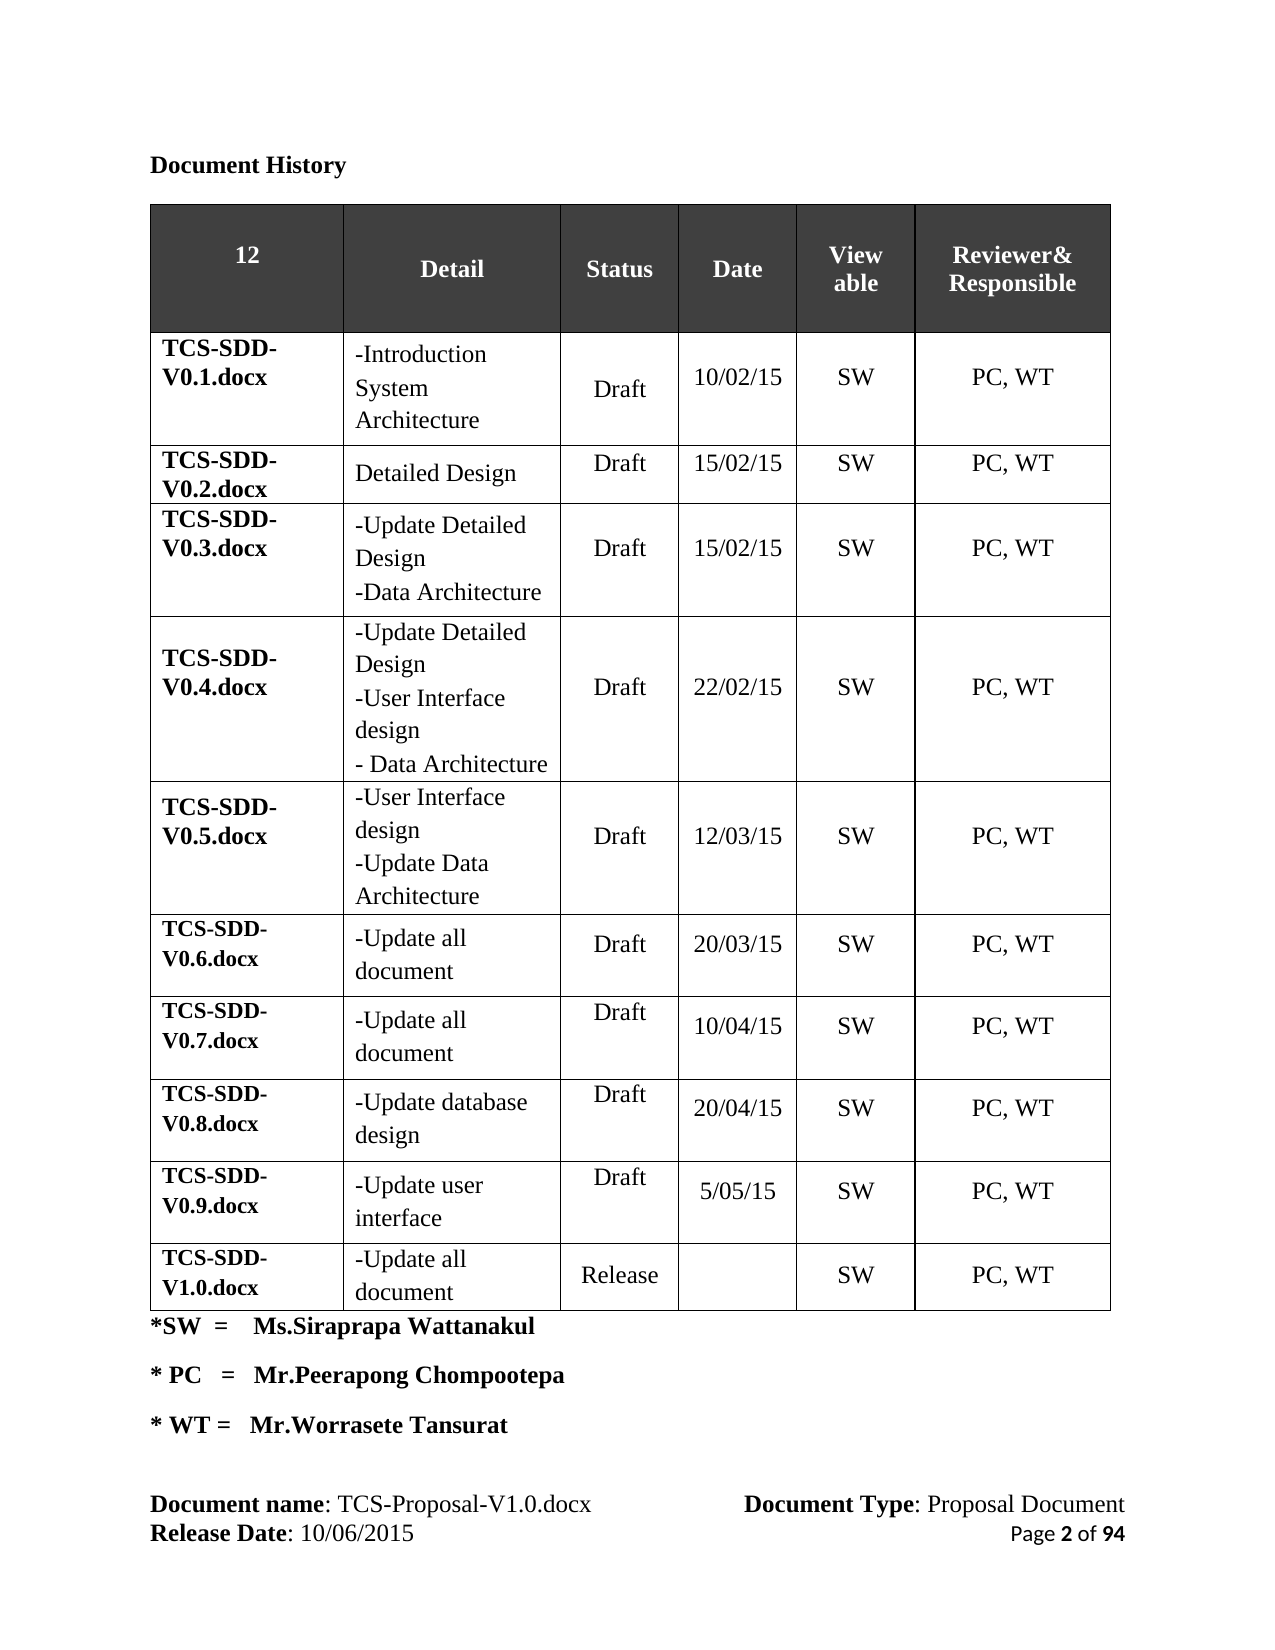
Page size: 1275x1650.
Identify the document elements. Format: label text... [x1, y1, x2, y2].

table_cell TCS-SDD-V0.5.docx [151, 782, 343, 914]
table_cell 22/02/15 [679, 617, 796, 781]
table_cell [679, 1244, 796, 1310]
table_cell PC, WT [916, 915, 1110, 996]
table_cell TCS-SDD-V0.2.docx [151, 446, 343, 503]
table_cell -Update Detailed Design -Data Architecture [344, 504, 560, 616]
table_cell SW [797, 446, 914, 503]
table_cell 15/02/15 [679, 446, 796, 503]
table_cell 15/02/15 [679, 504, 796, 616]
table_cell SW [797, 997, 914, 1078]
table_cell 10/04/15 [679, 997, 796, 1078]
table_cell -Update user interface [344, 1162, 560, 1243]
table_cell Draft [561, 1162, 678, 1243]
table_cell PC, WT [916, 782, 1110, 914]
table_cell Draft [561, 782, 678, 914]
table_cell SW [797, 915, 914, 996]
table_cell -Update database design [344, 1080, 560, 1161]
text * PC = Mr.Peerapong Chompootepa [150, 1360, 1125, 1389]
table_cell 5/05/15 [679, 1162, 796, 1243]
table_cell 20/03/15 [679, 915, 796, 996]
table_cell Draft [561, 504, 678, 616]
table_cell TCS-SDD-V0.6.docx [151, 915, 343, 996]
table_cell TCS-SDD-V0.9.docx [151, 1162, 343, 1243]
table_cell Draft [561, 446, 678, 503]
table_cell -User Interface design -Update Data Architecture [344, 782, 560, 914]
table_cell Draft [561, 915, 678, 996]
table_cell SW [797, 1162, 914, 1243]
table_cell -Introduction System Architecture [344, 333, 560, 444]
table_cell SW [797, 1080, 914, 1161]
text * WT = Mr.Worrasete Tansurat [150, 1410, 1125, 1439]
table_cell PC, WT [916, 1162, 1110, 1243]
table_cell Draft [561, 1080, 678, 1161]
table_cell Draft [561, 617, 678, 781]
table_cell SW [797, 617, 914, 781]
table_cell -Update all document [344, 997, 560, 1078]
table_cell TCS-SDD-V0.8.docx [151, 1080, 343, 1161]
table_cell PC, WT [916, 997, 1110, 1078]
table_cell -Update all document [344, 1244, 560, 1310]
table_cell TCS-SDD-V0.3.docx [151, 504, 343, 616]
text Document History [150, 150, 1125, 179]
table_cell SW [797, 504, 914, 616]
table_cell 12/03/15 [679, 782, 796, 914]
table_cell TCS-SDD-V0.7.docx [151, 997, 343, 1078]
table_cell TCS-SDD-V0.1.docx [151, 333, 343, 444]
table_cell PC, WT [916, 1080, 1110, 1161]
table_cell PC, WT [916, 617, 1110, 781]
table_header 12 [151, 205, 343, 332]
table_cell PC, WT [916, 446, 1110, 503]
table_header Date [679, 205, 796, 332]
table_cell -Update Detailed Design -User Interface design - Data Architecture [344, 617, 560, 781]
table_header View able [797, 205, 914, 332]
table_cell PC, WT [916, 504, 1110, 616]
table_cell 10/02/15 [679, 333, 796, 444]
table_cell Draft [561, 333, 678, 444]
table_cell Draft [561, 997, 678, 1078]
table_cell SW [797, 782, 914, 914]
table_cell SW [797, 333, 914, 444]
table_header Reviewer& Responsible [916, 205, 1110, 332]
table_cell TCS-SDD-V0.4.docx [151, 617, 343, 781]
table_header Detail [344, 205, 560, 332]
table_cell Release [561, 1244, 678, 1310]
text *SW = Ms.Siraprapa Wattanakul [150, 1311, 1125, 1339]
table_cell SW [797, 1244, 914, 1310]
table_cell PC, WT [916, 333, 1110, 444]
table_cell Detailed Design [344, 446, 560, 503]
table_cell 20/04/15 [679, 1080, 796, 1161]
table_cell TCS-SDD-V1.0.docx [151, 1244, 343, 1310]
table_header Status [561, 205, 678, 332]
table_cell PC, WT [916, 1244, 1110, 1310]
table_cell -Update all document [344, 915, 560, 996]
